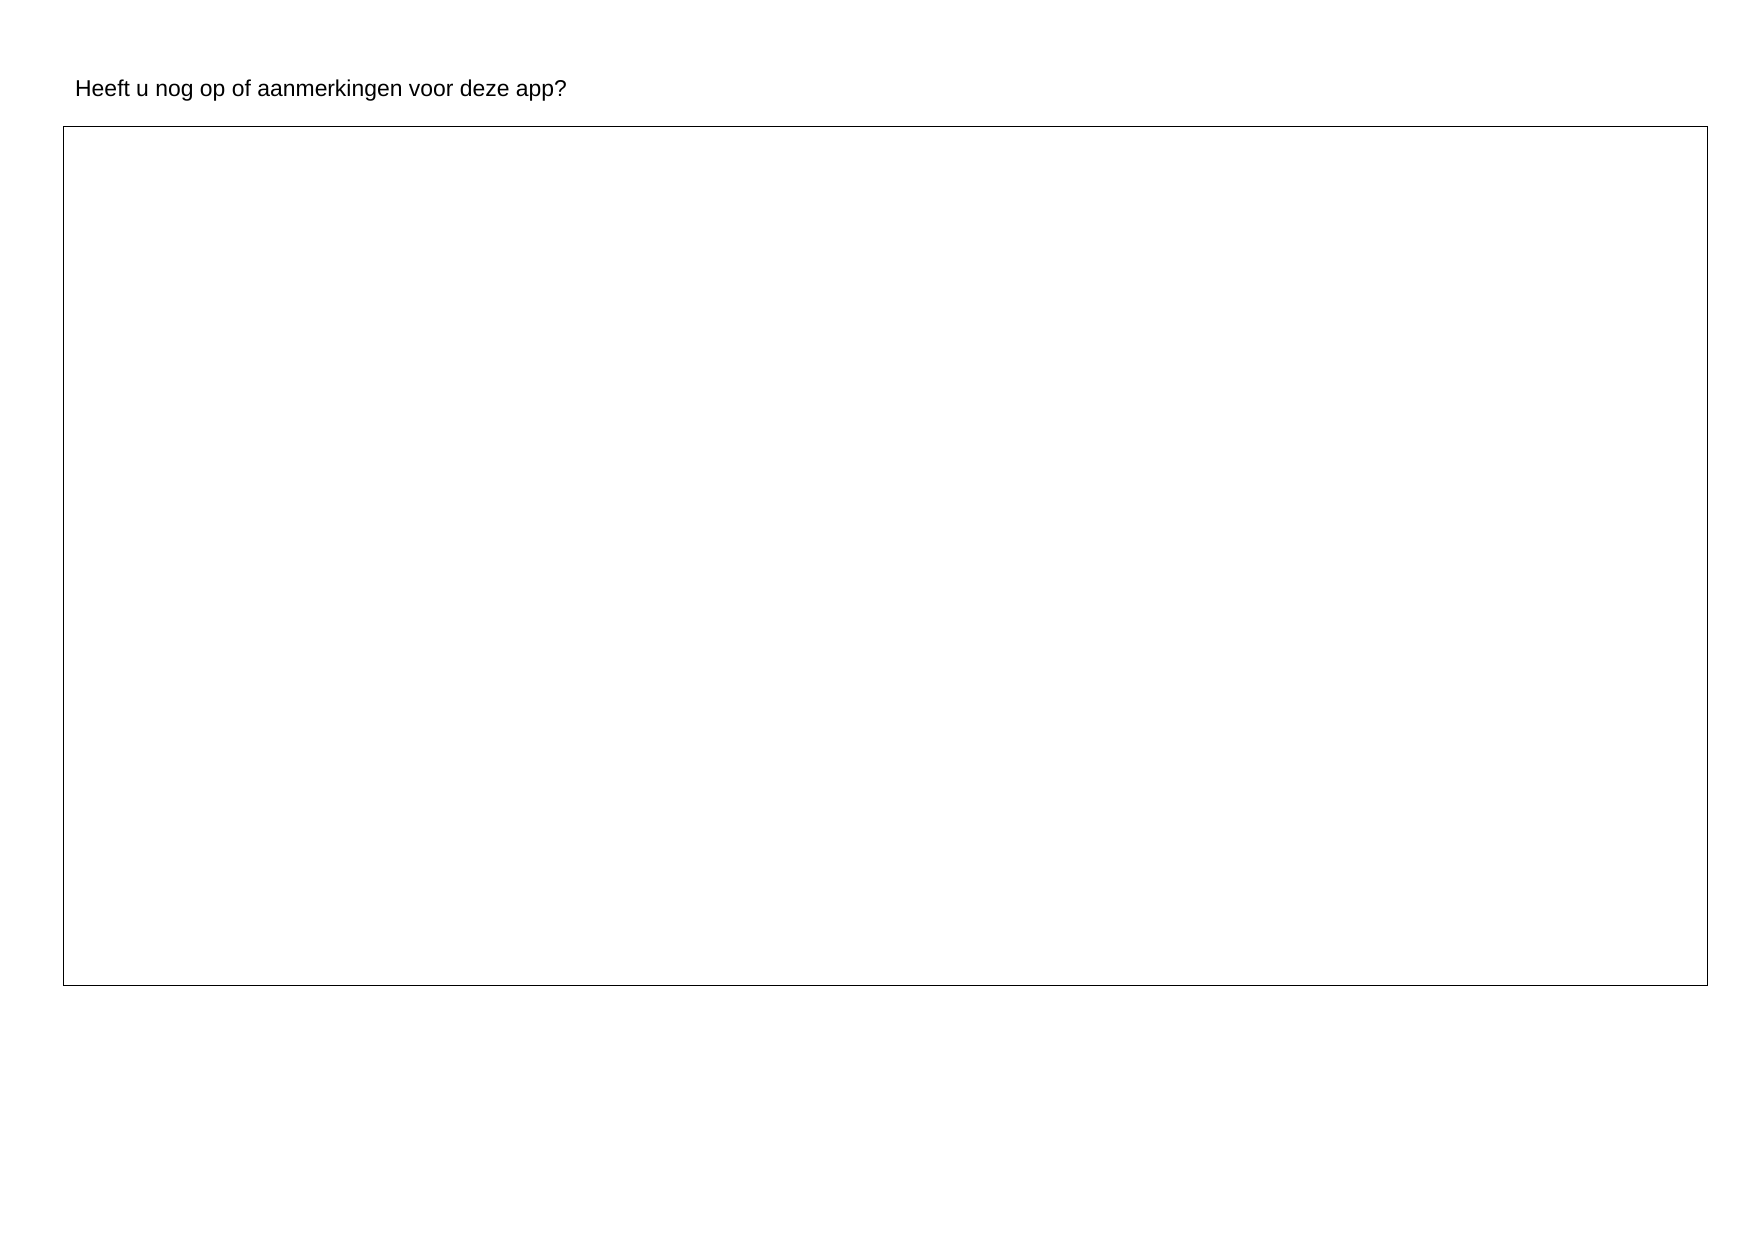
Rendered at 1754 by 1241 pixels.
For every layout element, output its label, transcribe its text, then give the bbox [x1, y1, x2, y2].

text Heeft u nog op of aanmerkingen voor deze app? [75, 75, 1679, 101]
table_header [64, 127, 1707, 985]
